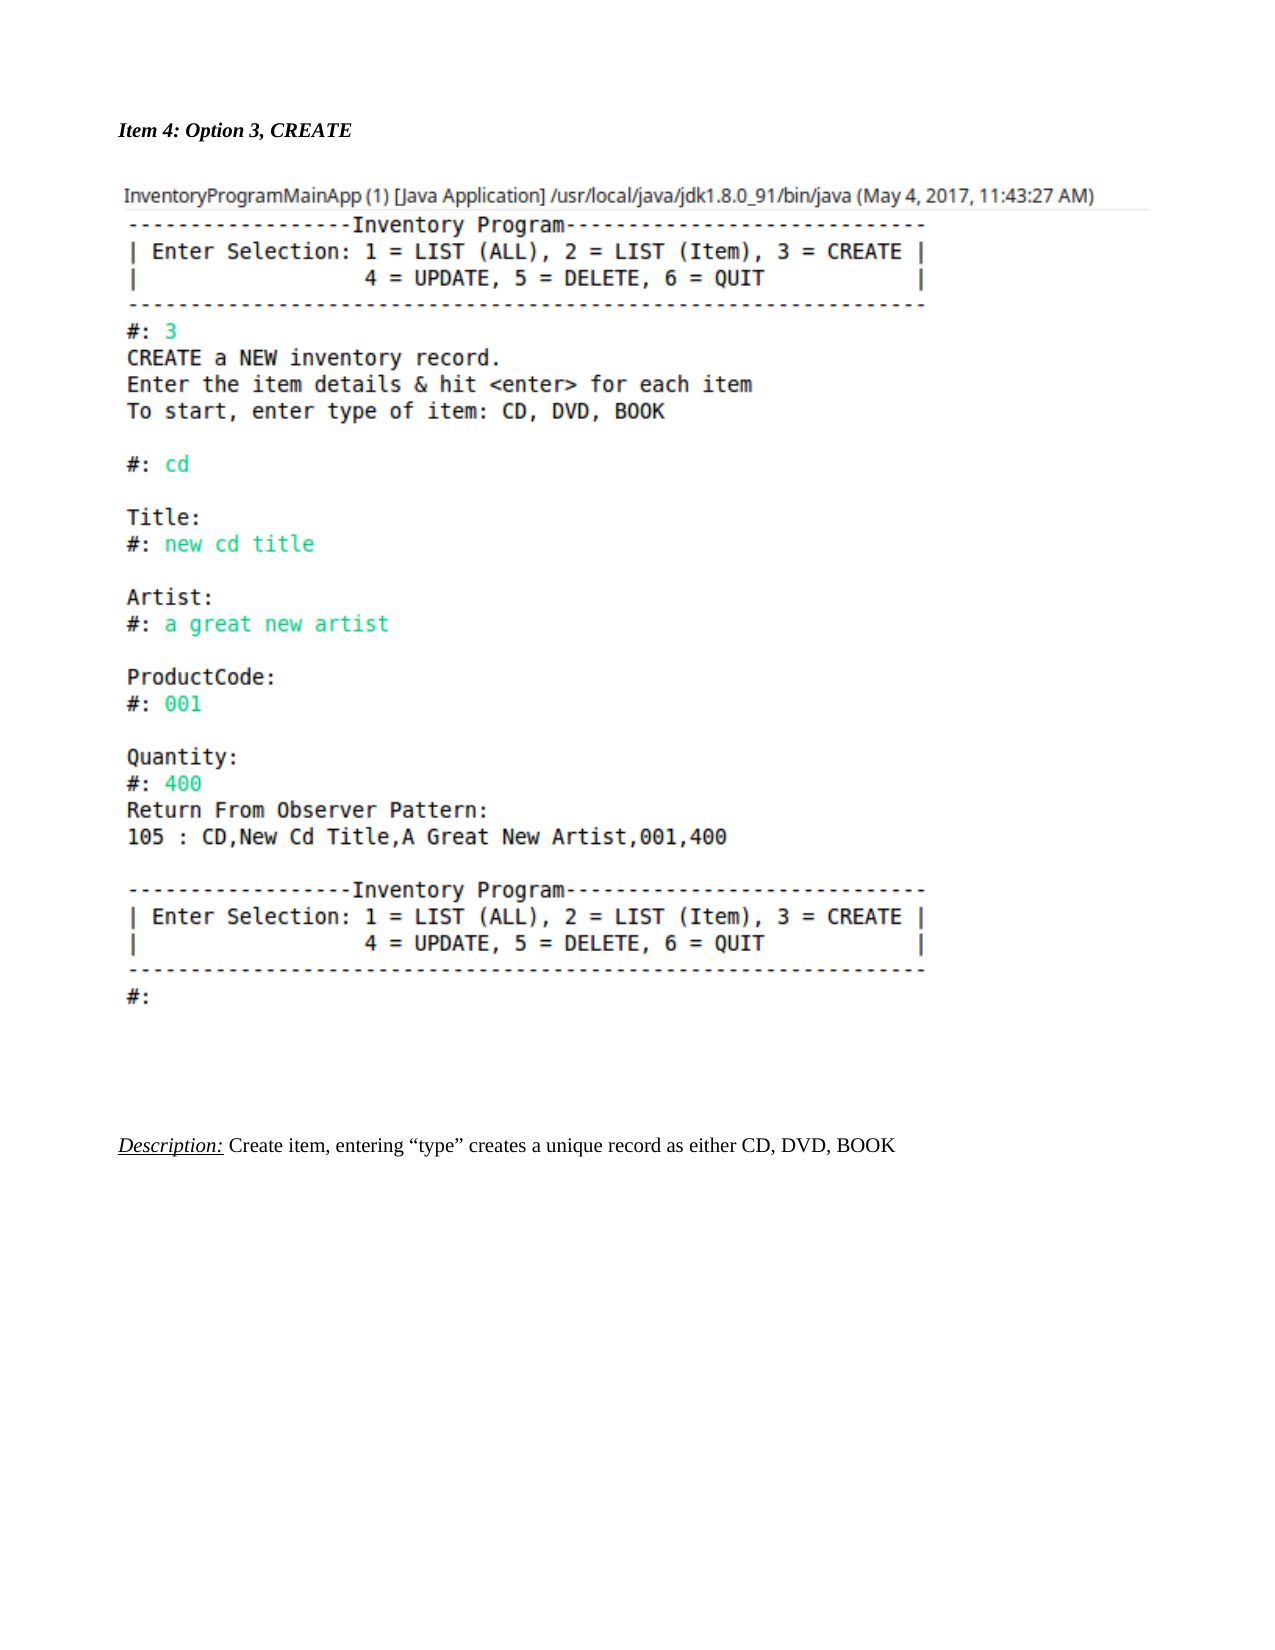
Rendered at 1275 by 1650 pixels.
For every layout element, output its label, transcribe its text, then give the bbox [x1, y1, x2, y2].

text Item 4: Option 3, CREATE [118, 118, 1157, 142]
picture [124, 181, 1151, 1023]
text Description: Create item, entering “type” creates a unique record as either CD, DVD, BOOK [118, 1133, 1157, 1157]
